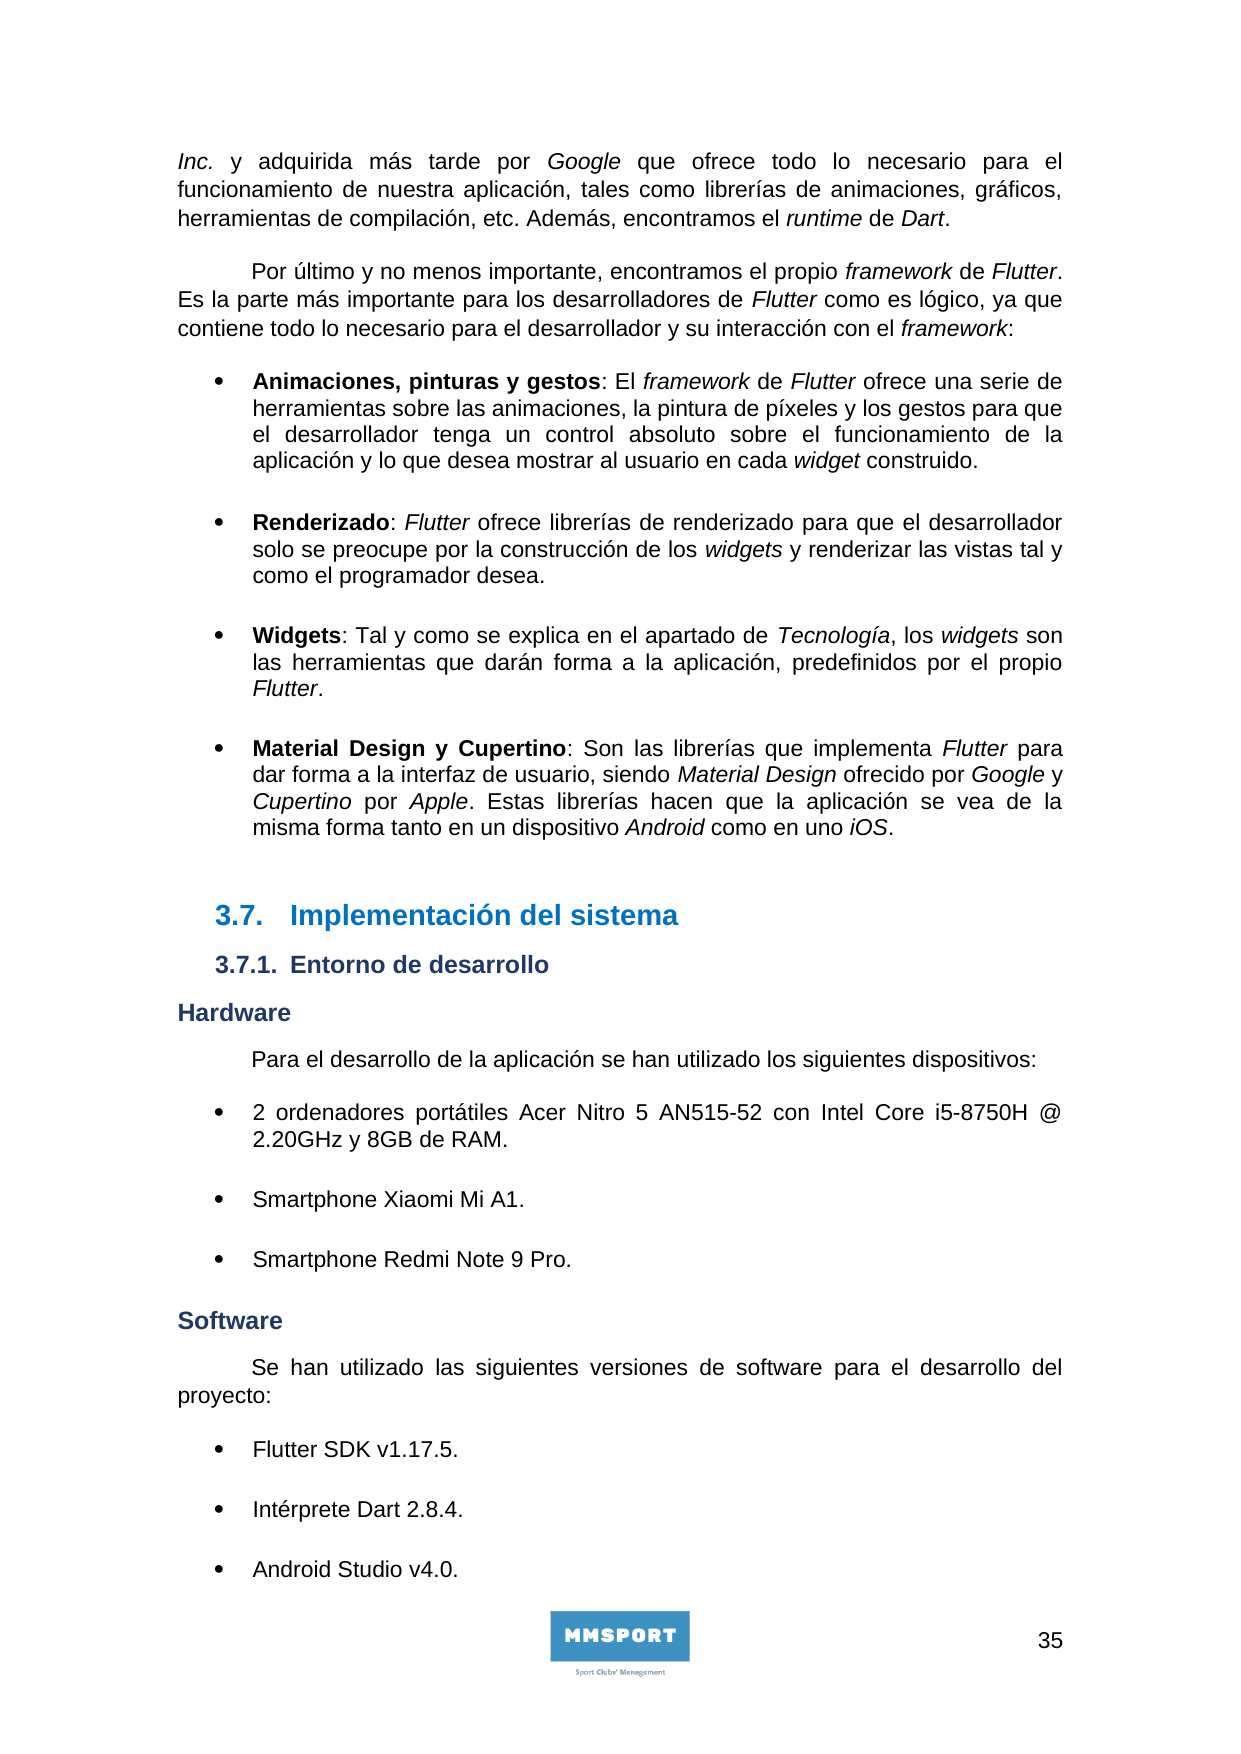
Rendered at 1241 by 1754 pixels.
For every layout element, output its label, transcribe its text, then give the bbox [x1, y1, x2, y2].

subtitle Entorno de desarrollo [215, 950, 1063, 979]
list Android Studio v4.0. [215, 1556, 1063, 1583]
list Smartphone Xiaomi Mi A1. [215, 1186, 1063, 1212]
subtitle Implementación del sistema [215, 898, 1063, 931]
list Material Design y Cupertino: Son las librerías que implementa Flutter para dar forma a la interfaz de usuario, siendo Material Design ofrecido por Google y Cupertino por Apple. Estas librerías hacen que la aplicación se vea de la misma forma tanto en un dispositivo Android como en uno iOS. [215, 735, 1063, 840]
list Flutter SDK v1.17.5. [215, 1436, 1063, 1462]
subtitle Software [177, 1306, 1063, 1335]
list Widgets: Tal y como se explica en el apartado de Tecnología, los widgets son las herramientas que darán forma a la aplicación, predefinidos por el propio Flutter. [215, 622, 1063, 701]
text Se han utilizado las siguientes versiones de software para el desarrollo del proyecto: [177, 1354, 1063, 1409]
picture [542, 1604, 699, 1683]
text Para el desarrollo de la aplicación se han utilizado los siguientes dispositivos: [177, 1046, 1063, 1072]
list Intérprete Dart 2.8.4. [215, 1496, 1063, 1522]
subtitle Hardware [177, 998, 1063, 1027]
list Renderizado: Flutter ofrece librerías de renderizado para que el desarrollador solo se preocupe por la construcción de los widgets y renderizar las vistas tal y como el programador desea. [215, 509, 1063, 588]
text Por último y no menos importante, encontramos el propio framework de Flutter. Es la parte más importante para los desarrolladores de Flutter como es lógico, ya que contiene todo lo necesario para el desarrollador y su interacción con el framework: [177, 258, 1063, 341]
list 2 ordenadores portátiles Acer Nitro 5 AN515-52 con Intel Core i5-8750H @ 2.20GHz y 8GB de RAM. [215, 1099, 1063, 1152]
list Smartphone Redmi Note 9 Pro. [215, 1246, 1063, 1272]
list Animaciones, pinturas y gestos: El framework de Flutter ofrece una serie de herramientas sobre las animaciones, la pintura de píxeles y los gestos para que el desarrollador tenga un control absoluto sobre el funcionamiento de la aplicación y lo que desea mostrar al usuario en cada widget construido. [215, 368, 1063, 474]
